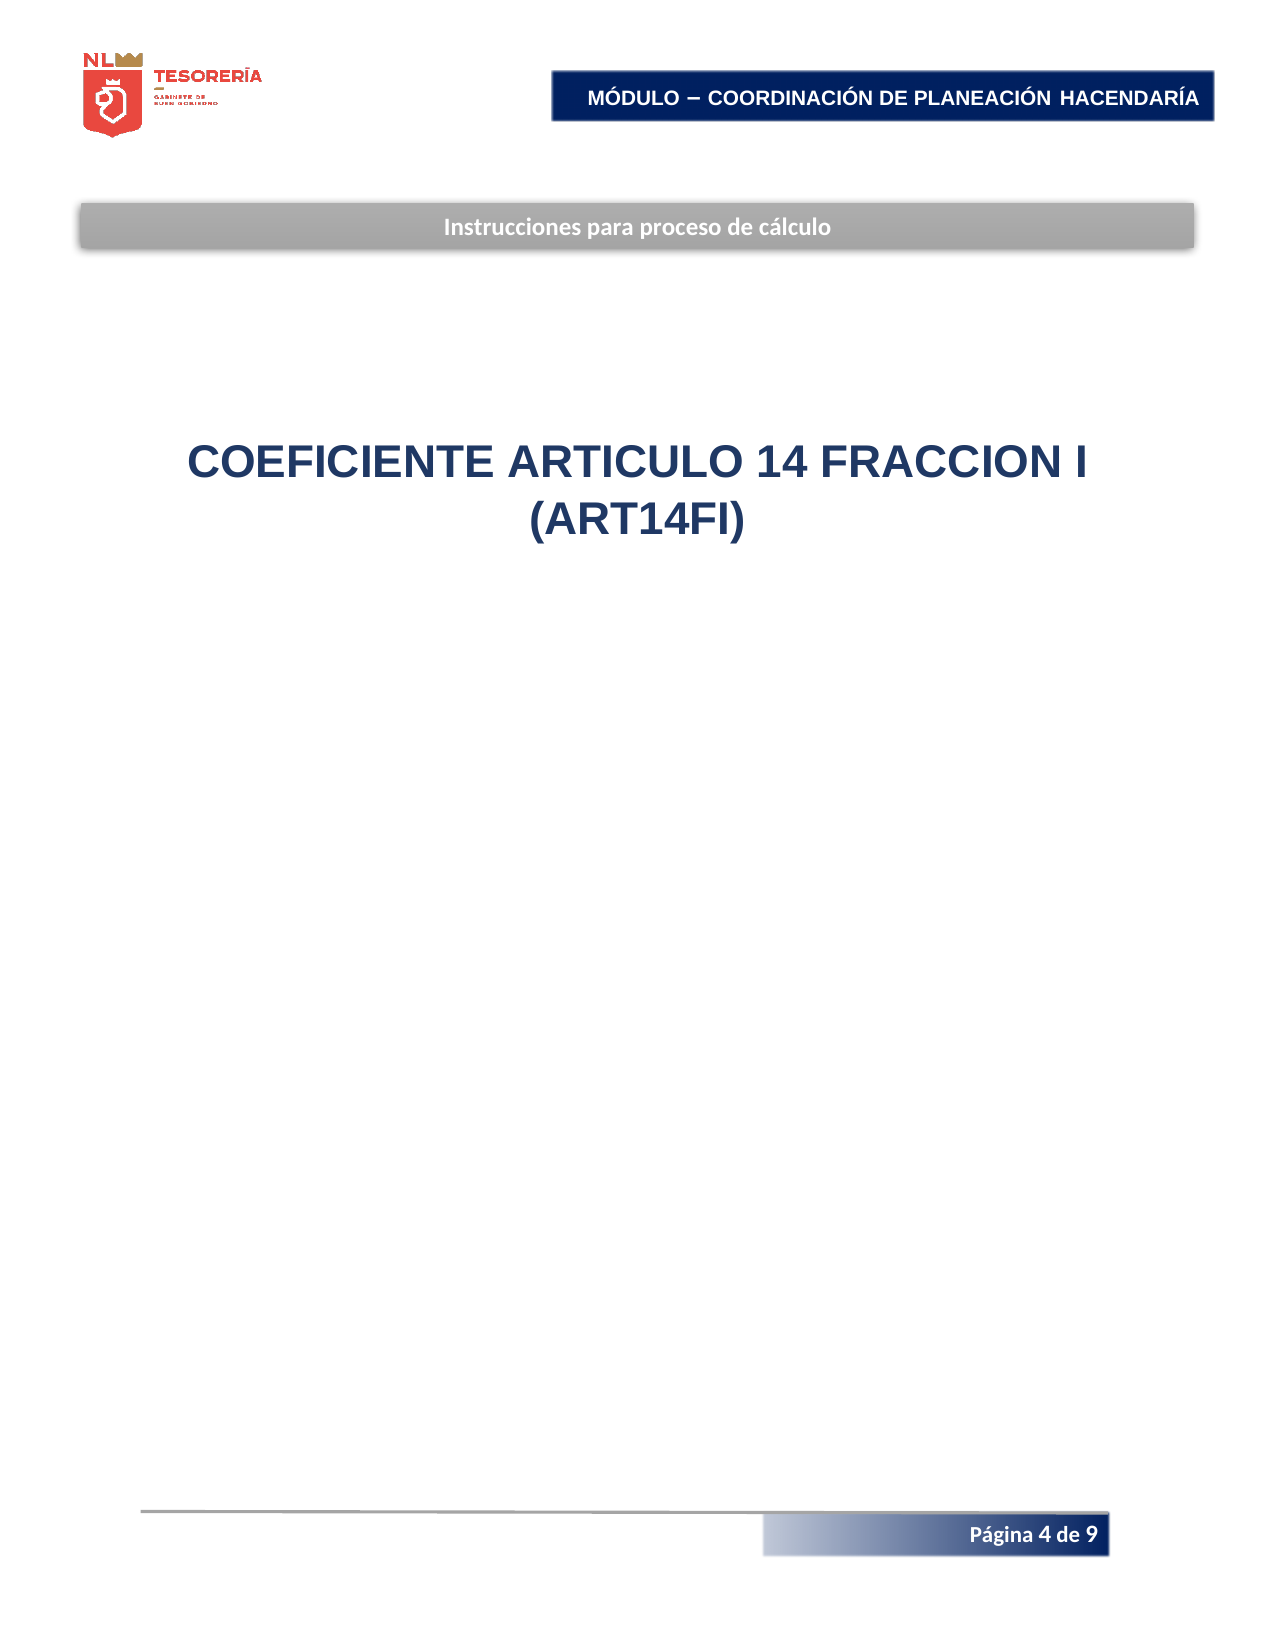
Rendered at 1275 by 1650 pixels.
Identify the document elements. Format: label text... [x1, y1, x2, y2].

picture [79, 43, 264, 140]
subtitle COEFICIENTE ARTICULO 14 FRACCION I (ART14FI) [177, 435, 1098, 544]
